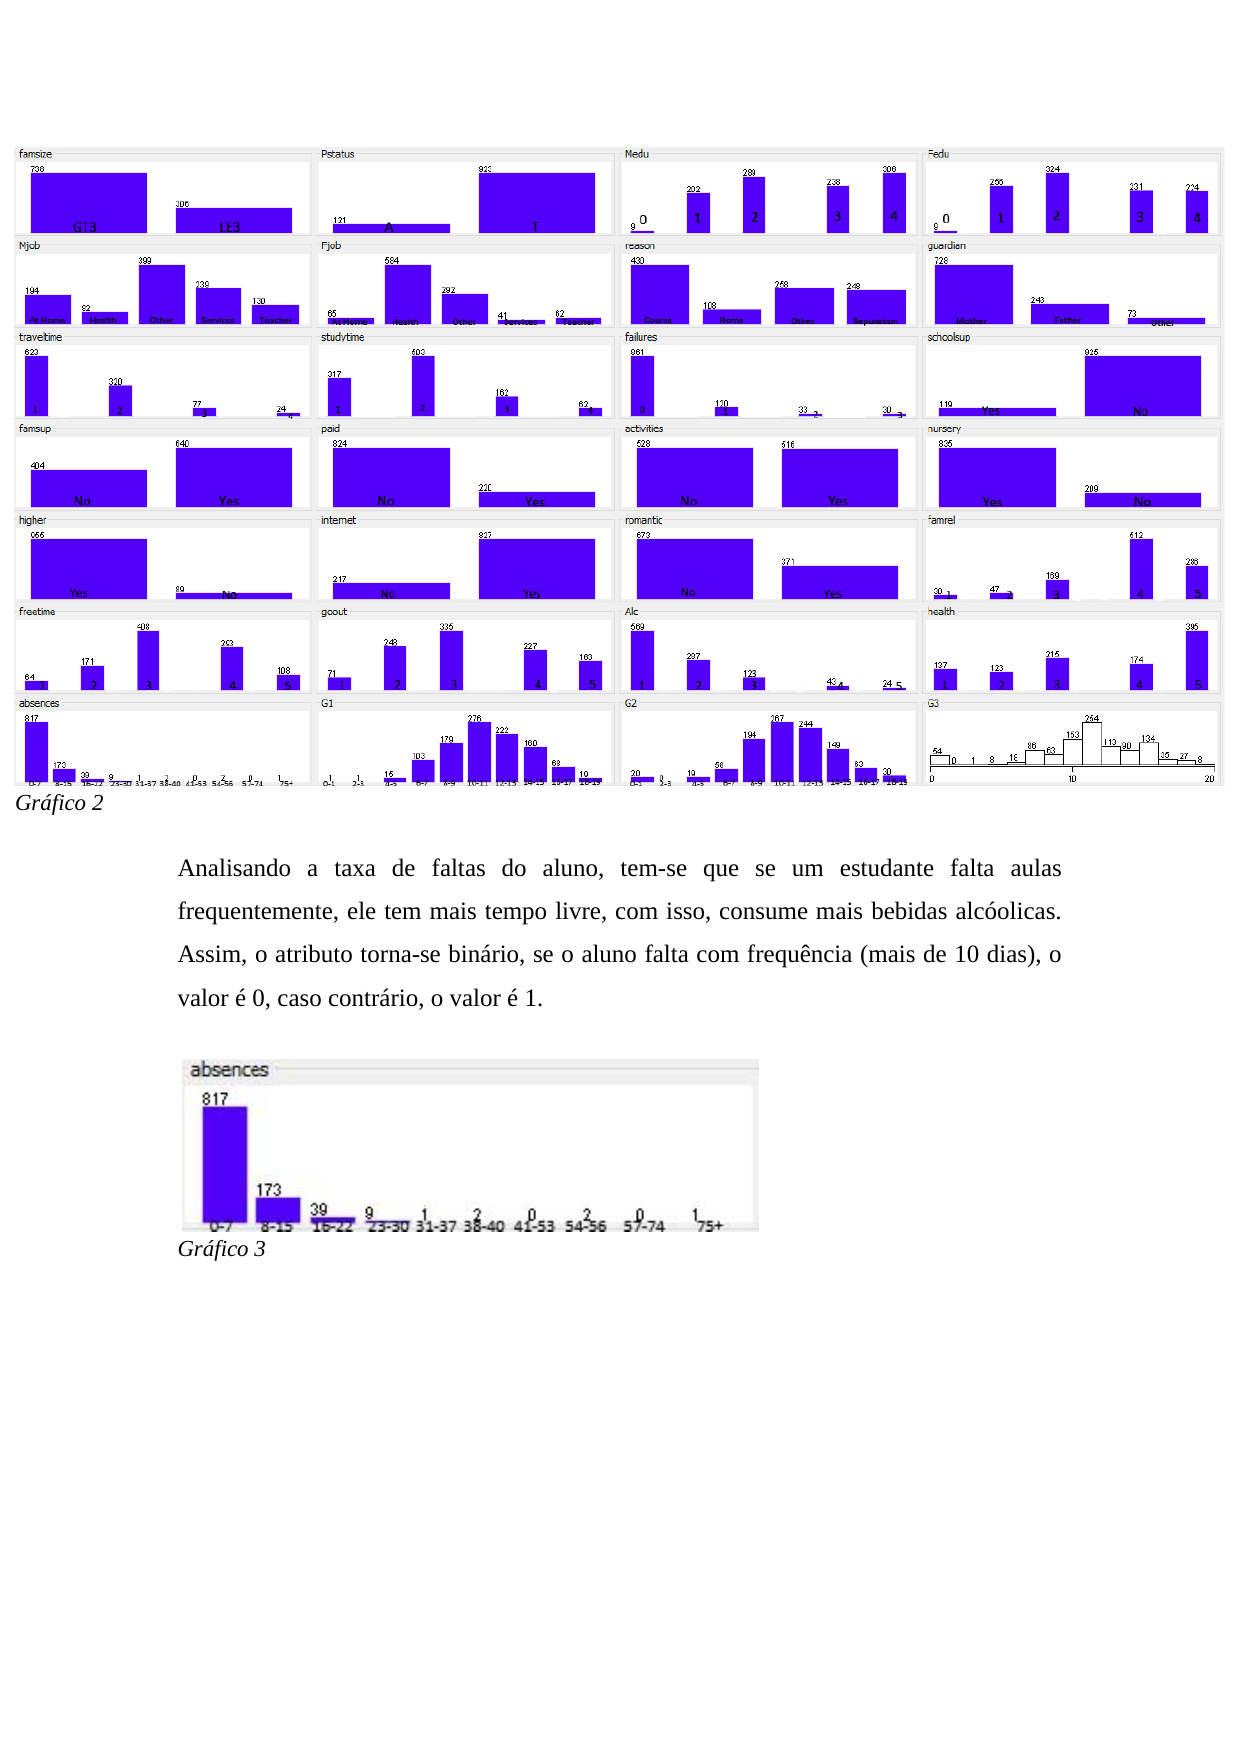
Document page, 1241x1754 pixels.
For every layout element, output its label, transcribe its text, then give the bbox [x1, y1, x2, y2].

text Analisando a taxa de faltas do aluno, tem-se que se um estudante falta aulas frequentemente, ele tem mais tempo livre, com isso, consume mais bebidas alcóolicas. Assim, o atributo torna-se binário, se o aluno falta com frequência (mais de 10 dias), o valor é 0, caso contrário, o valor é 1. [177, 853, 1063, 1011]
picture [14, 147, 1225, 786]
text Gráfico 2 [15, 786, 1063, 816]
picture [182, 1059, 759, 1232]
